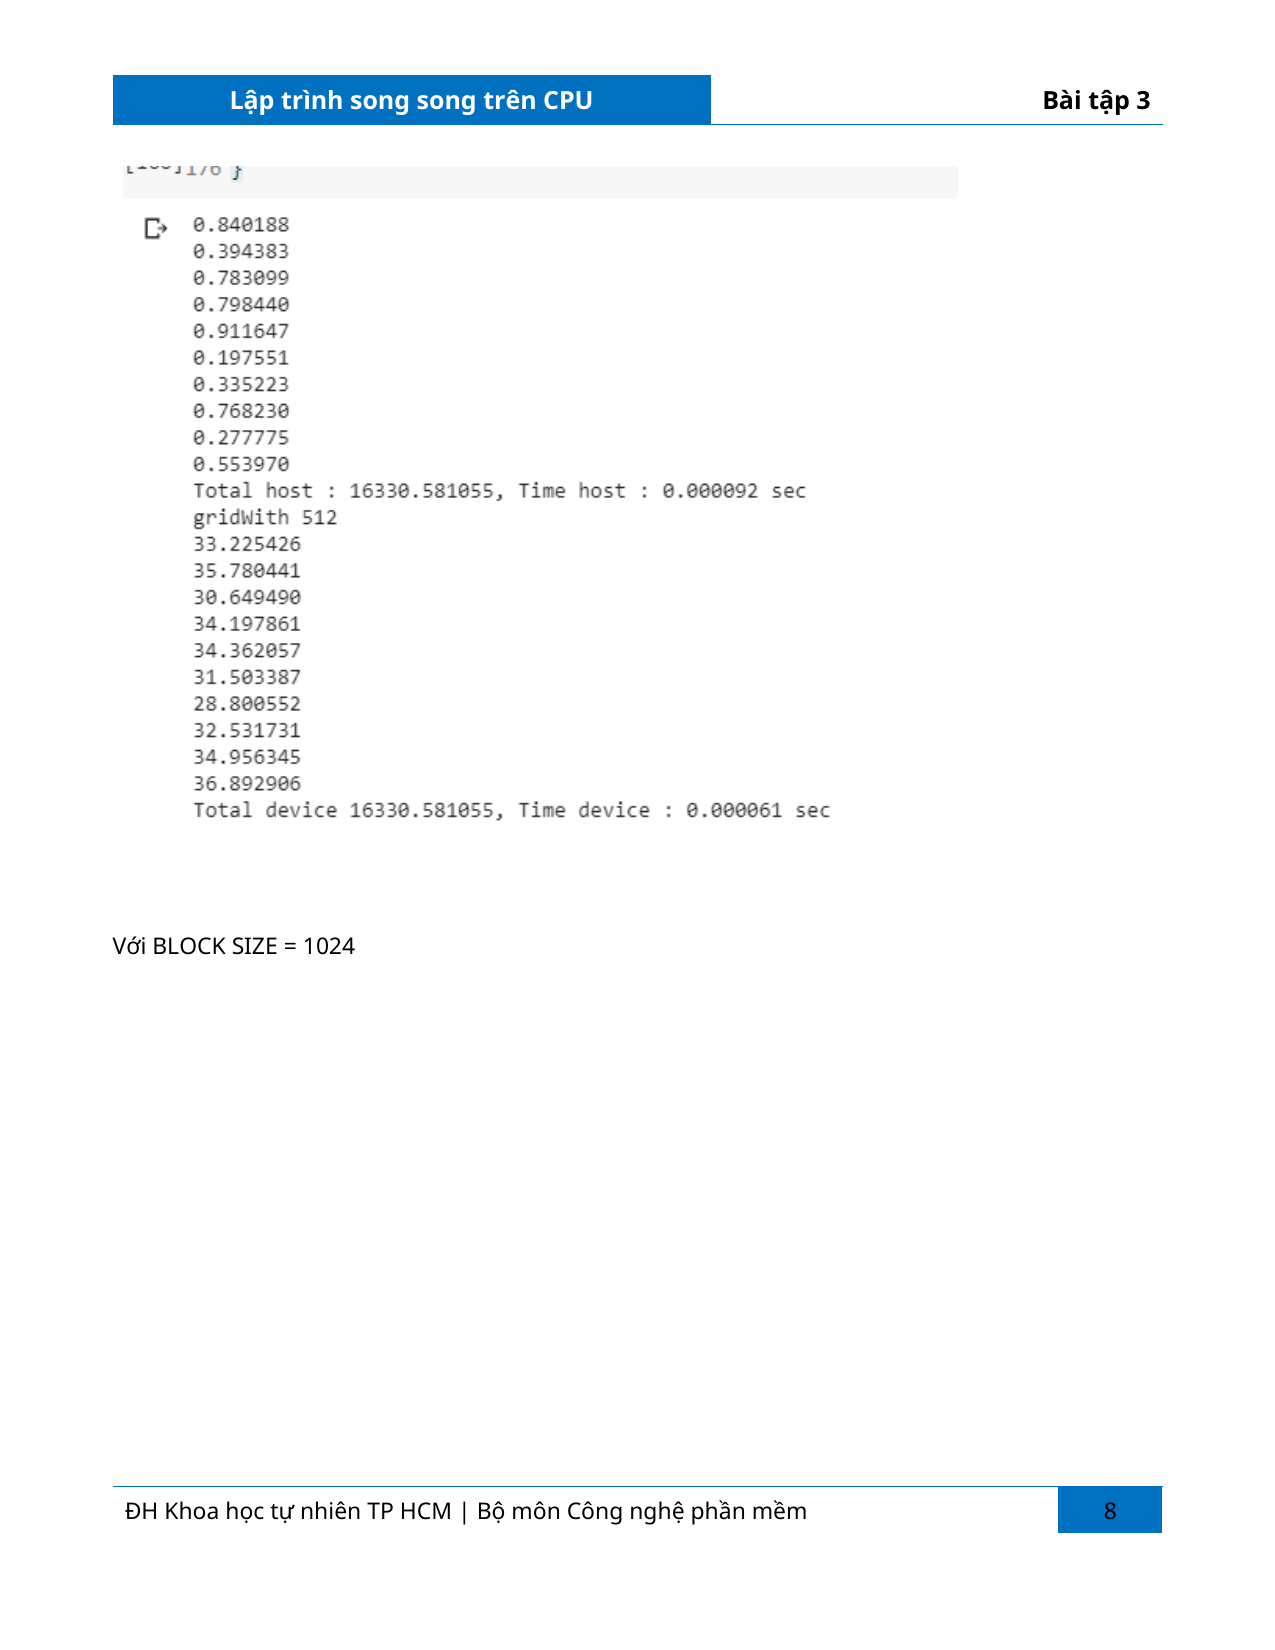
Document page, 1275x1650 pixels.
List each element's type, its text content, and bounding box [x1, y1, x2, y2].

text Với BLOCK SIZE = 1024 [112, 930, 1162, 961]
picture [112, 166, 958, 869]
